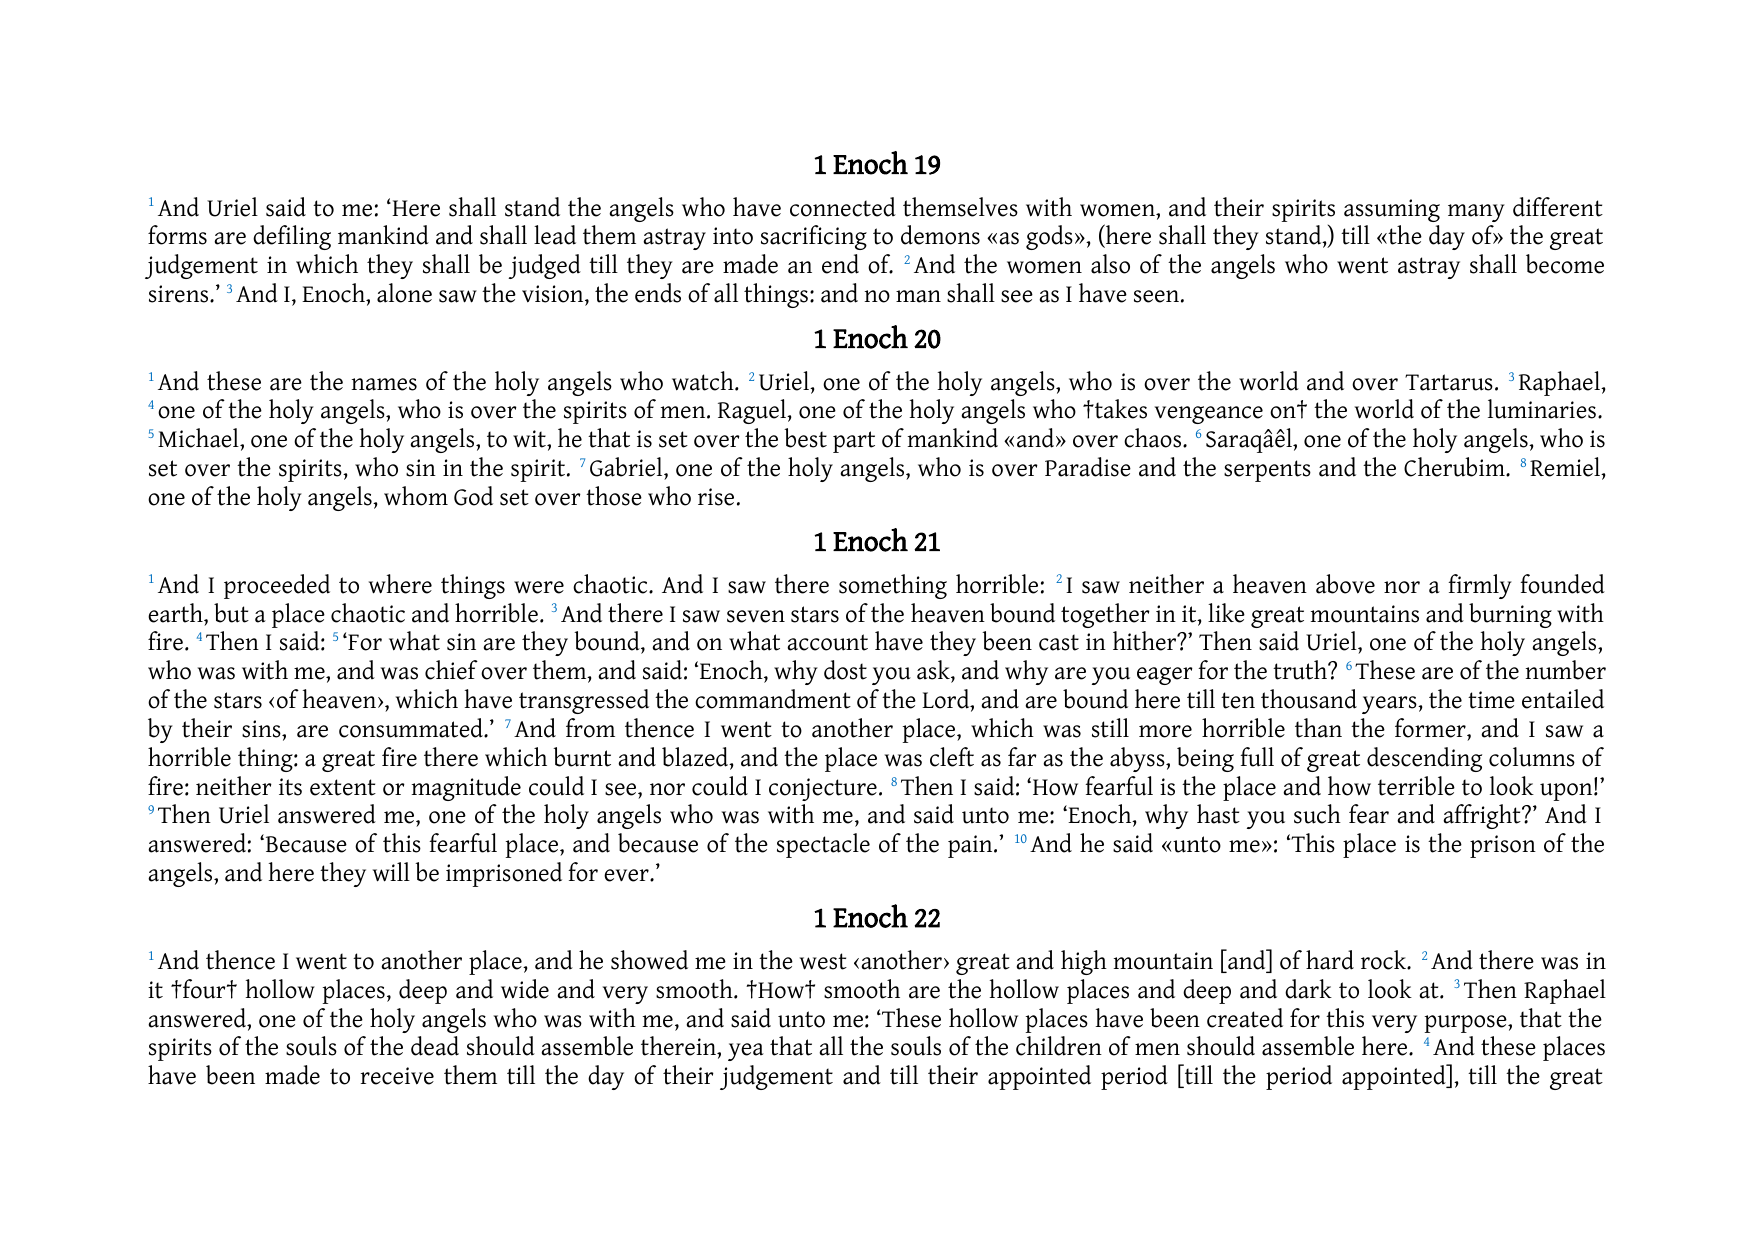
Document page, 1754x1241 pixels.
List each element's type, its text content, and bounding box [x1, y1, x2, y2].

text 1 Enoch 21 [148, 525, 1606, 559]
text 1 Enoch 20 [148, 322, 1606, 356]
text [148, 947, 1606, 1092]
text 1 And these are the names of the holy angels who watch. 2 Uriel, one of the holy angels, who is over the world and over Tartarus. 3 Raphael, 4 one of the holy angels, who is over the spirits of men. Raguel, one of the holy angels who †takes vengeance on† the world of the luminaries. 5 Michael, one of the holy angels, to wit, he that is set over the best part of mankind «and» over chaos. 6 Saraqâêl, one of the holy angels, who is set over the spirits, who sin in the spirit. 7 Gabriel, one of the holy angels, who is over Paradise and the serpents and the Cherubim. 8 Remiel, one of the holy angels, whom God set over those who rise. [148, 368, 1606, 512]
text 1 Enoch 19 [148, 148, 1606, 181]
text 1 And Uriel said to me: ‘Here shall stand the angels who have connected themselves with women, and their spirits assuming many different forms are defiling mankind and shall lead them astray into sacrificing to demons «as gods», (here shall they stand,) till «the day of» the great judgement in which they shall be judged till they are made an end of. 2 And the women also of the angels who went astray shall become sirens.’ 3 And I, Enoch, alone saw the vision, the ends of all things: and no man shall see as I have seen. [148, 194, 1606, 309]
text 1 And I proceeded to where things were chaotic. And I saw there something horrible: 2 I saw neither a heaven above nor a firmly founded earth, but a place chaotic and horrible. 3 And there I saw seven stars of the heaven bound together in it, like great mountains and burning with fire. 4 Then I said: 5 ‘For what sin are they bound, and on what account have they been cast in hither?’ Then said Uriel, one of the holy angels, who was with me, and was chief over them, and said: ‘Enoch, why dost you ask, and why are you eager for the truth? 6 These are of the number of the stars ‹of heaven›, which have transgressed the commandment of the Lord, and are bound here till ten thousand years, the time entailed by their sins, are consummated.’ 7 And from thence I went to another place, which was still more horrible than the former, and I saw a horrible thing: a great fire there which burnt and blazed, and the place was cleft as far as the abyss, being full of great descending columns of fire: neither its extent or magnitude could I see, nor could I conjecture. 8 Then I said: ‘How fearful is the place and how terrible to look upon!’ 9 Then Uriel answered me, one of the holy angels who was with me, and said unto me: ‘Enoch, why hast you such fear and affright?’ And I answered: ‘Because of this fearful place, and because of the spectacle of the pain.’ 10 And he said «unto me»: ‘This place is the prison of the angels, and here they will be imprisoned for ever.’ [148, 571, 1606, 888]
text 1 Enoch 22 [148, 901, 1606, 935]
